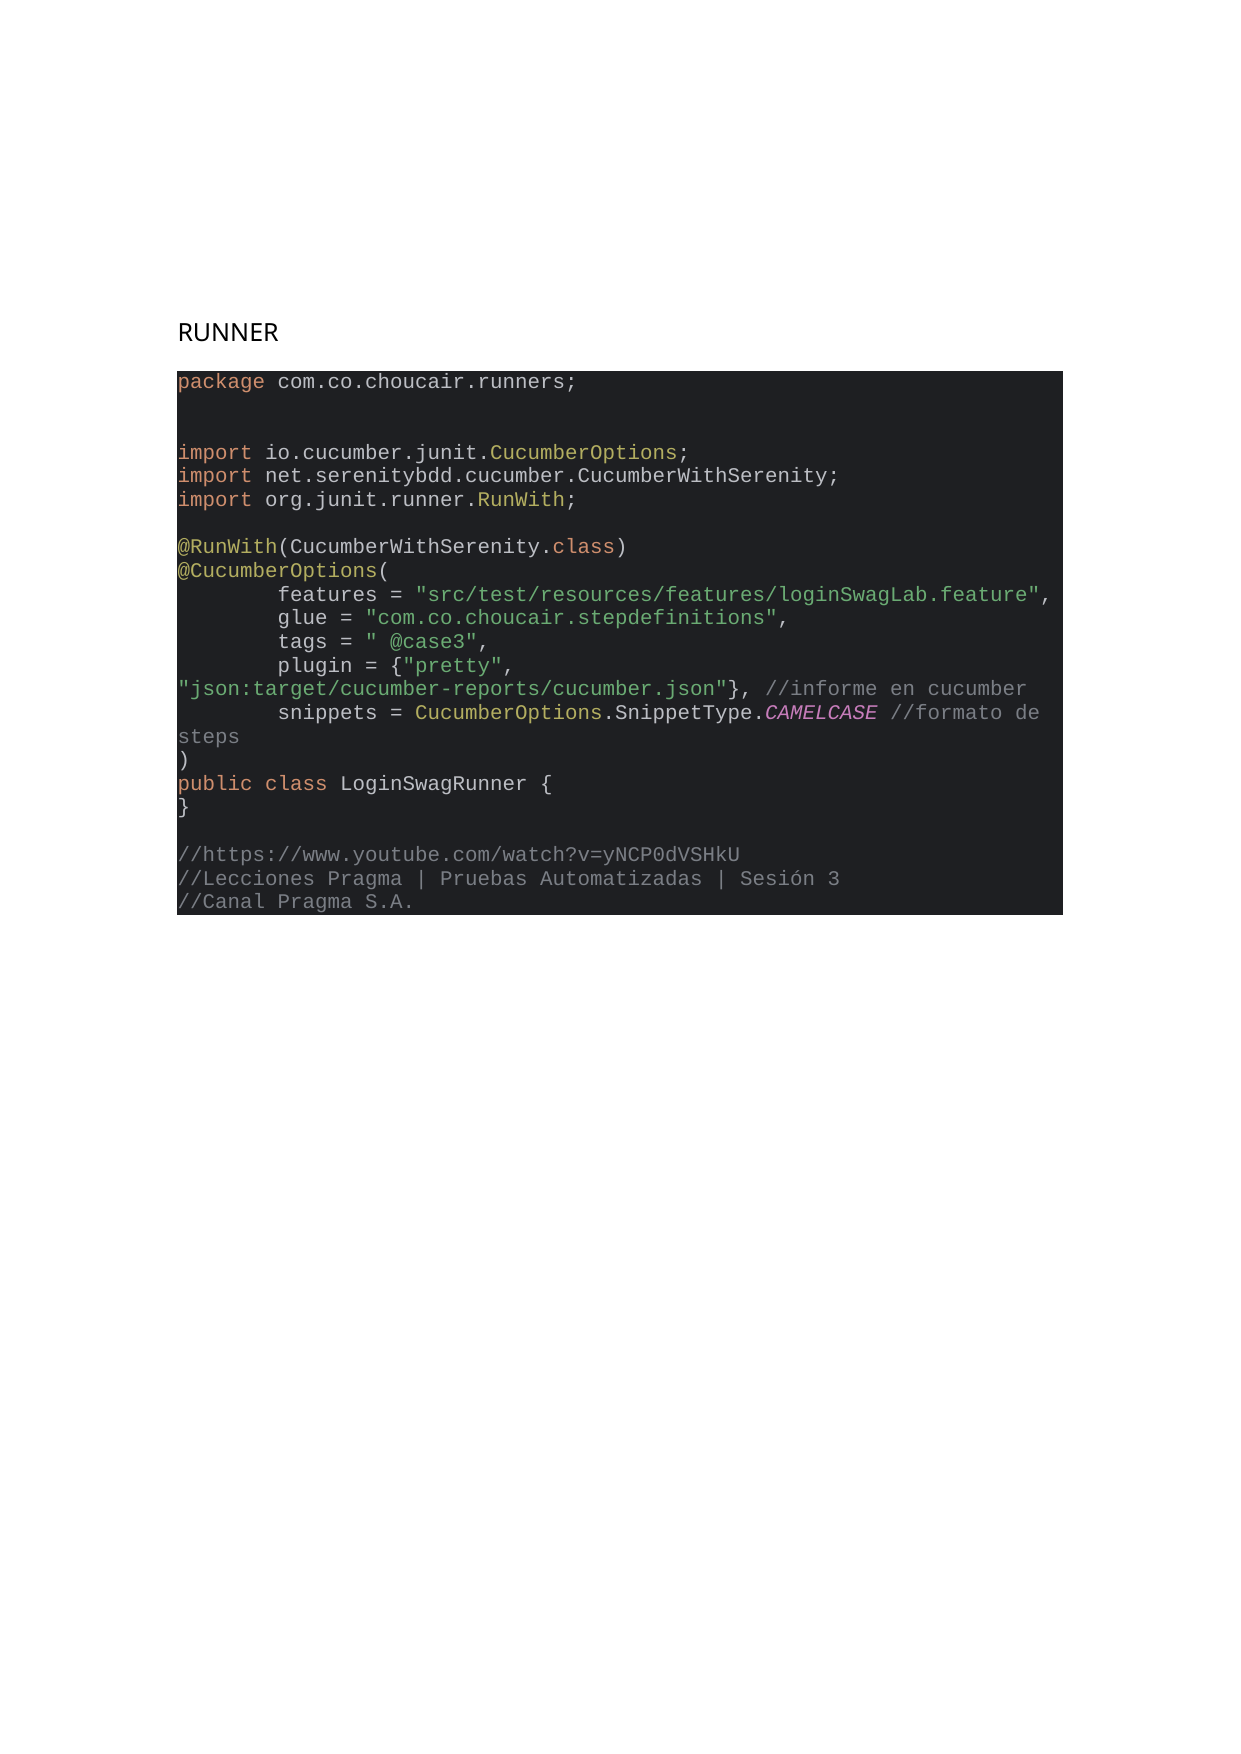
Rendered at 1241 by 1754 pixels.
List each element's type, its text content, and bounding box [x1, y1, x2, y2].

text RUNNER [177, 315, 1063, 349]
text package com.co.choucair.runners; import io.cucumber.junit.CucumberOptions; import net.serenitybdd.cucumber.CucumberWithSerenity; import org.junit.runner.RunWith; @RunWith(CucumberWithSerenity.class) @CucumberOptions( features = "src/test/resources/features/loginSwagLab.feature", glue = "com.co.choucair.stepdefinitions", tags = " @case3", plugin = {"pretty", "json:target/cucumber-reports/cucumber.json"}, //informe en cucumber snippets = CucumberOptions.SnippetType.CAMELCASE //formato de steps ) public class LoginSwagRunner { } //https://www.youtube.com/watch?v=yNCP0dVSHkU //Lecciones Pragma | Pruebas Automatizadas | Sesión 3 //Canal Pragma S.A. [177, 371, 1063, 915]
